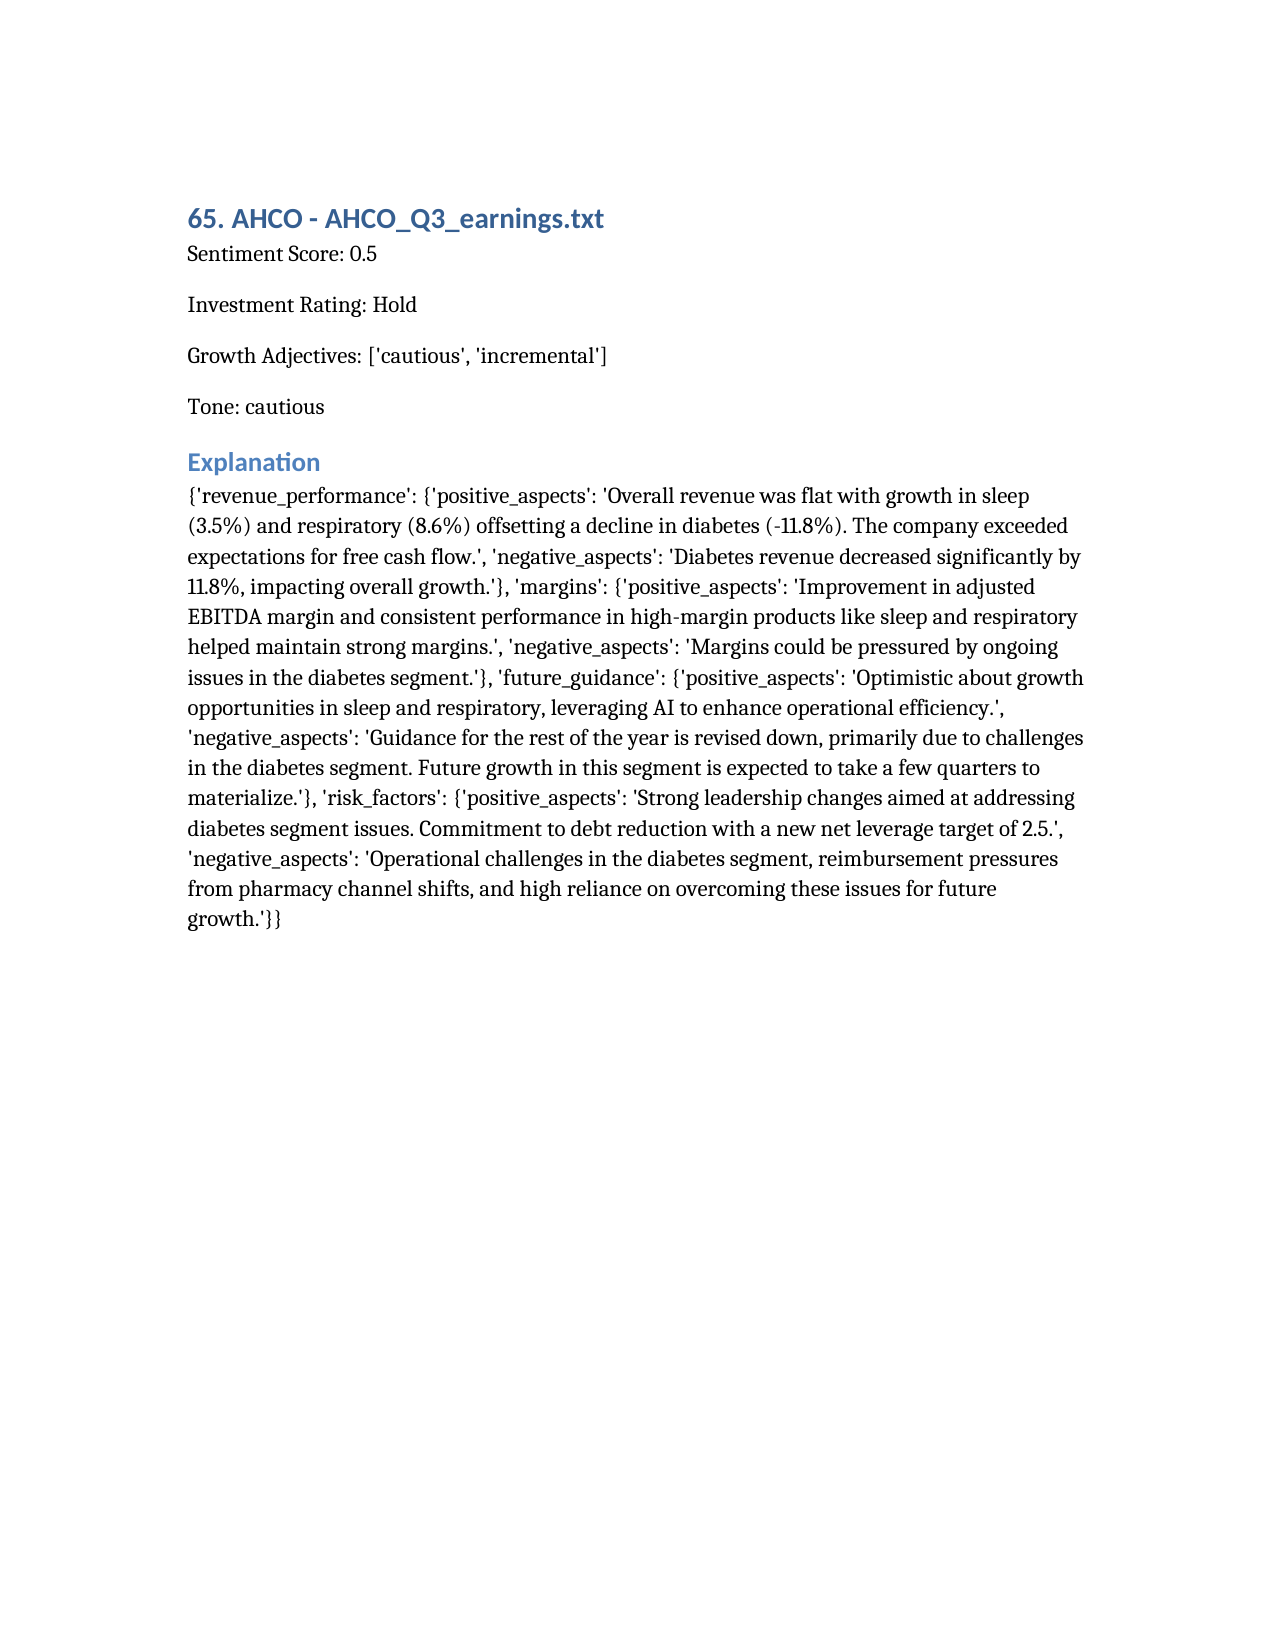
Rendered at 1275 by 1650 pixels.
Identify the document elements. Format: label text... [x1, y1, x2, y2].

text Investment Rating: Hold [187, 292, 1087, 318]
subtitle Explanation [187, 445, 1087, 478]
text Sentiment Score: 0.5 [187, 241, 1087, 267]
subtitle 65. AHCO - AHCO_Q3_earnings.txt [187, 200, 1087, 236]
text Growth Adjectives: ['cautious', 'incremental'] [187, 343, 1087, 369]
text {'revenue_performance': {'positive_aspects': 'Overall revenue was flat with growth in sleep (3.5%) and respiratory (8.6%) offsetting a decline in diabetes (-11.8%). The company exceeded expectations for free cash flow.', 'negative_aspects': 'Diabetes revenue decreased significantly by 11.8%, impacting overall growth.'}, 'margins': {'positive_aspects': 'Improvement in adjusted EBITDA margin and consistent performance in high-margin products like sleep and respiratory helped maintain strong margins.', 'negative_aspects': 'Margins could be pressured by ongoing issues in the diabetes segment.'}, 'future_guidance': {'positive_aspects': 'Optimistic about growth opportunities in sleep and respiratory, leveraging AI to enhance operational efficiency.', 'negative_aspects': 'Guidance for the rest of the year is revised down, primarily due to challenges in the diabetes segment. Future growth in this segment is expected to take a few quarters to materialize.'}, 'risk_factors': {'positive_aspects': 'Strong leadership changes aimed at addressing diabetes segment issues. Commitment to debt reduction with a new net leverage target of 2.5.', 'negative_aspects': 'Operational challenges in the diabetes segment, reimbursement pressures from pharmacy channel shifts, and high reliance on overcoming these issues for future growth.'}} [187, 483, 1087, 932]
text Tone: cautious [187, 394, 1087, 420]
